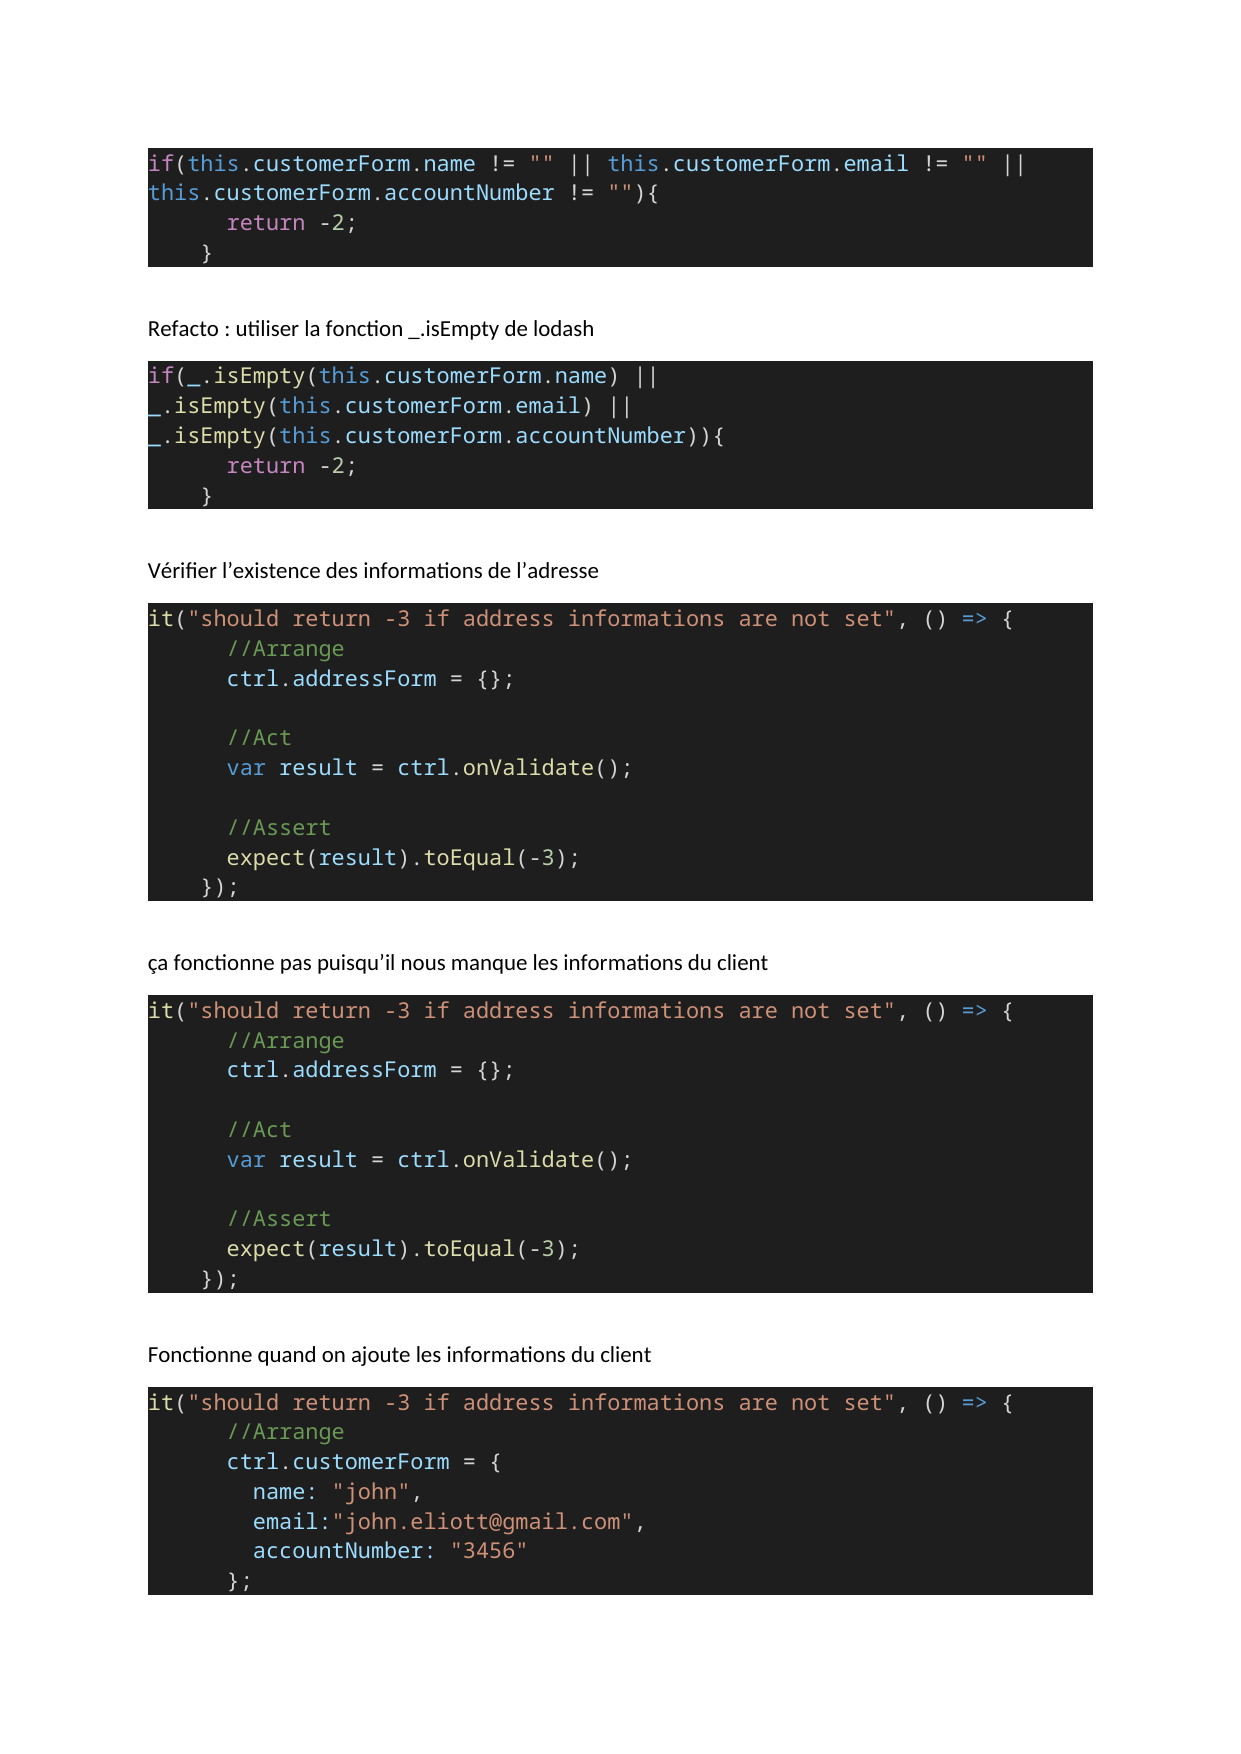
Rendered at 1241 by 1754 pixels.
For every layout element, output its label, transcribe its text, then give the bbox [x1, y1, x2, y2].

text }); [148, 1263, 1093, 1293]
text //Act [148, 1114, 1093, 1144]
text it("should return -3 if address informations are not set", () => { [148, 995, 1093, 1025]
text //Assert [148, 1203, 1093, 1233]
text //Arrange [148, 633, 1093, 663]
text return -2; [148, 207, 1093, 237]
text if(this.customerForm.name != "" || this.customerForm.email != "" || this.customerForm.accountNumber != ""){ [148, 148, 1093, 207]
text var result = ctrl.onValidate(); [148, 752, 1093, 782]
text it("should return -3 if address informations are not set", () => { [148, 603, 1093, 633]
text ça fonctionne pas puisqu’il nous manque les informations du client [148, 948, 1093, 976]
text Fonctionne quand on ajoute les informations du client [148, 1340, 1093, 1368]
text } [148, 237, 1093, 267]
text ctrl.customerForm = { [148, 1446, 1093, 1476]
text //Arrange [148, 1416, 1093, 1446]
text var result = ctrl.onValidate(); [148, 1144, 1093, 1174]
text if(_.isEmpty(this.customerForm.name) || _.isEmpty(this.customerForm.email) || _.isEmpty(this.customerForm.accountNumber)){ [148, 361, 1093, 450]
text accountNumber: "3456" [148, 1536, 1093, 1565]
text } [148, 480, 1093, 509]
text return -2; [148, 450, 1093, 480]
text email:"john.eliott@gmail.com", [148, 1506, 1093, 1536]
text //Assert [148, 812, 1093, 842]
text Vérifier l’existence des informations de l’adresse [148, 556, 1093, 584]
text //Arrange [148, 1025, 1093, 1054]
text ctrl.addressForm = {}; [148, 1054, 1093, 1084]
text expect(result).toEqual(-3); [148, 842, 1093, 871]
text ctrl.addressForm = {}; [148, 663, 1093, 693]
text }; [148, 1565, 1093, 1595]
text Refacto : utiliser la fonction _.isEmpty de lodash [148, 314, 1093, 342]
text it("should return -3 if address informations are not set", () => { [148, 1387, 1093, 1416]
text }); [148, 871, 1093, 901]
text expect(result).toEqual(-3); [148, 1233, 1093, 1263]
text name: "john", [148, 1476, 1093, 1506]
text //Act [148, 722, 1093, 752]
